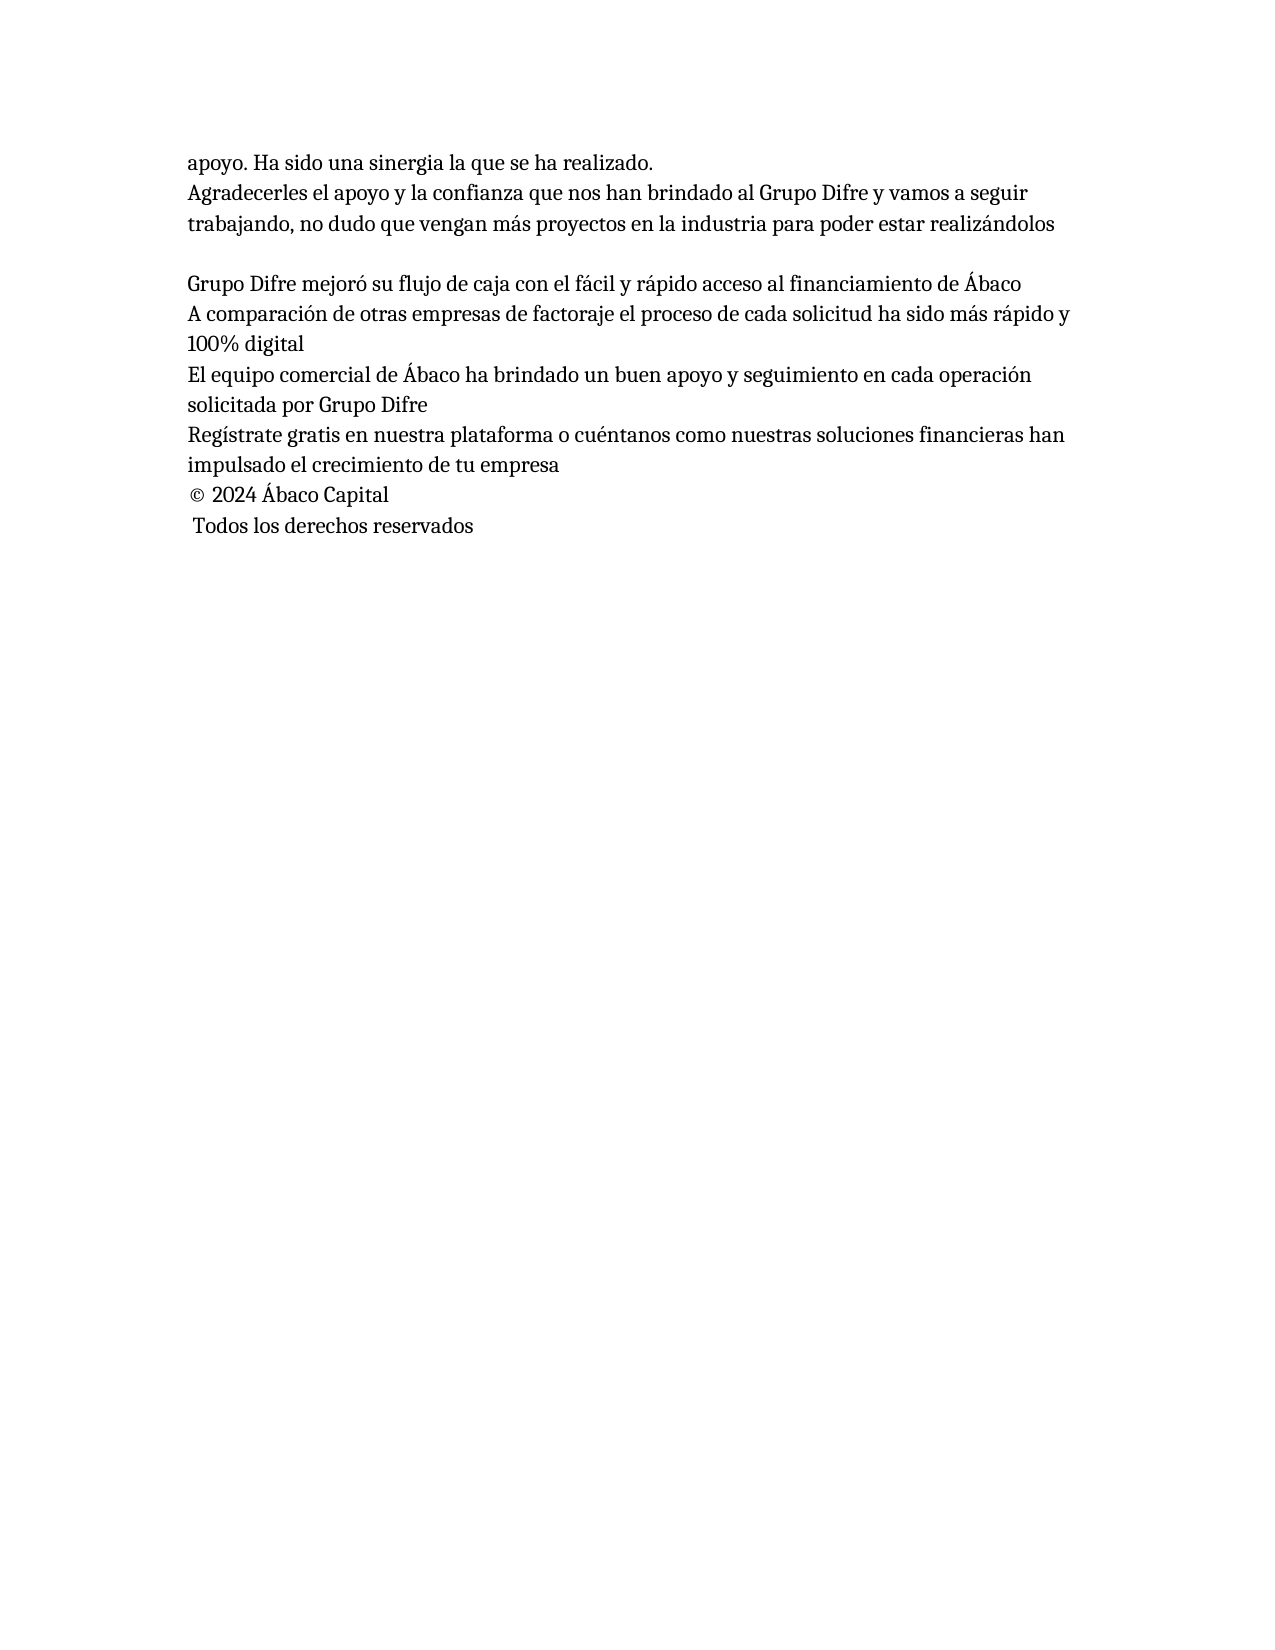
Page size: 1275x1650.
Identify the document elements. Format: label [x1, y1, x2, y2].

text [187, 150, 1087, 539]
